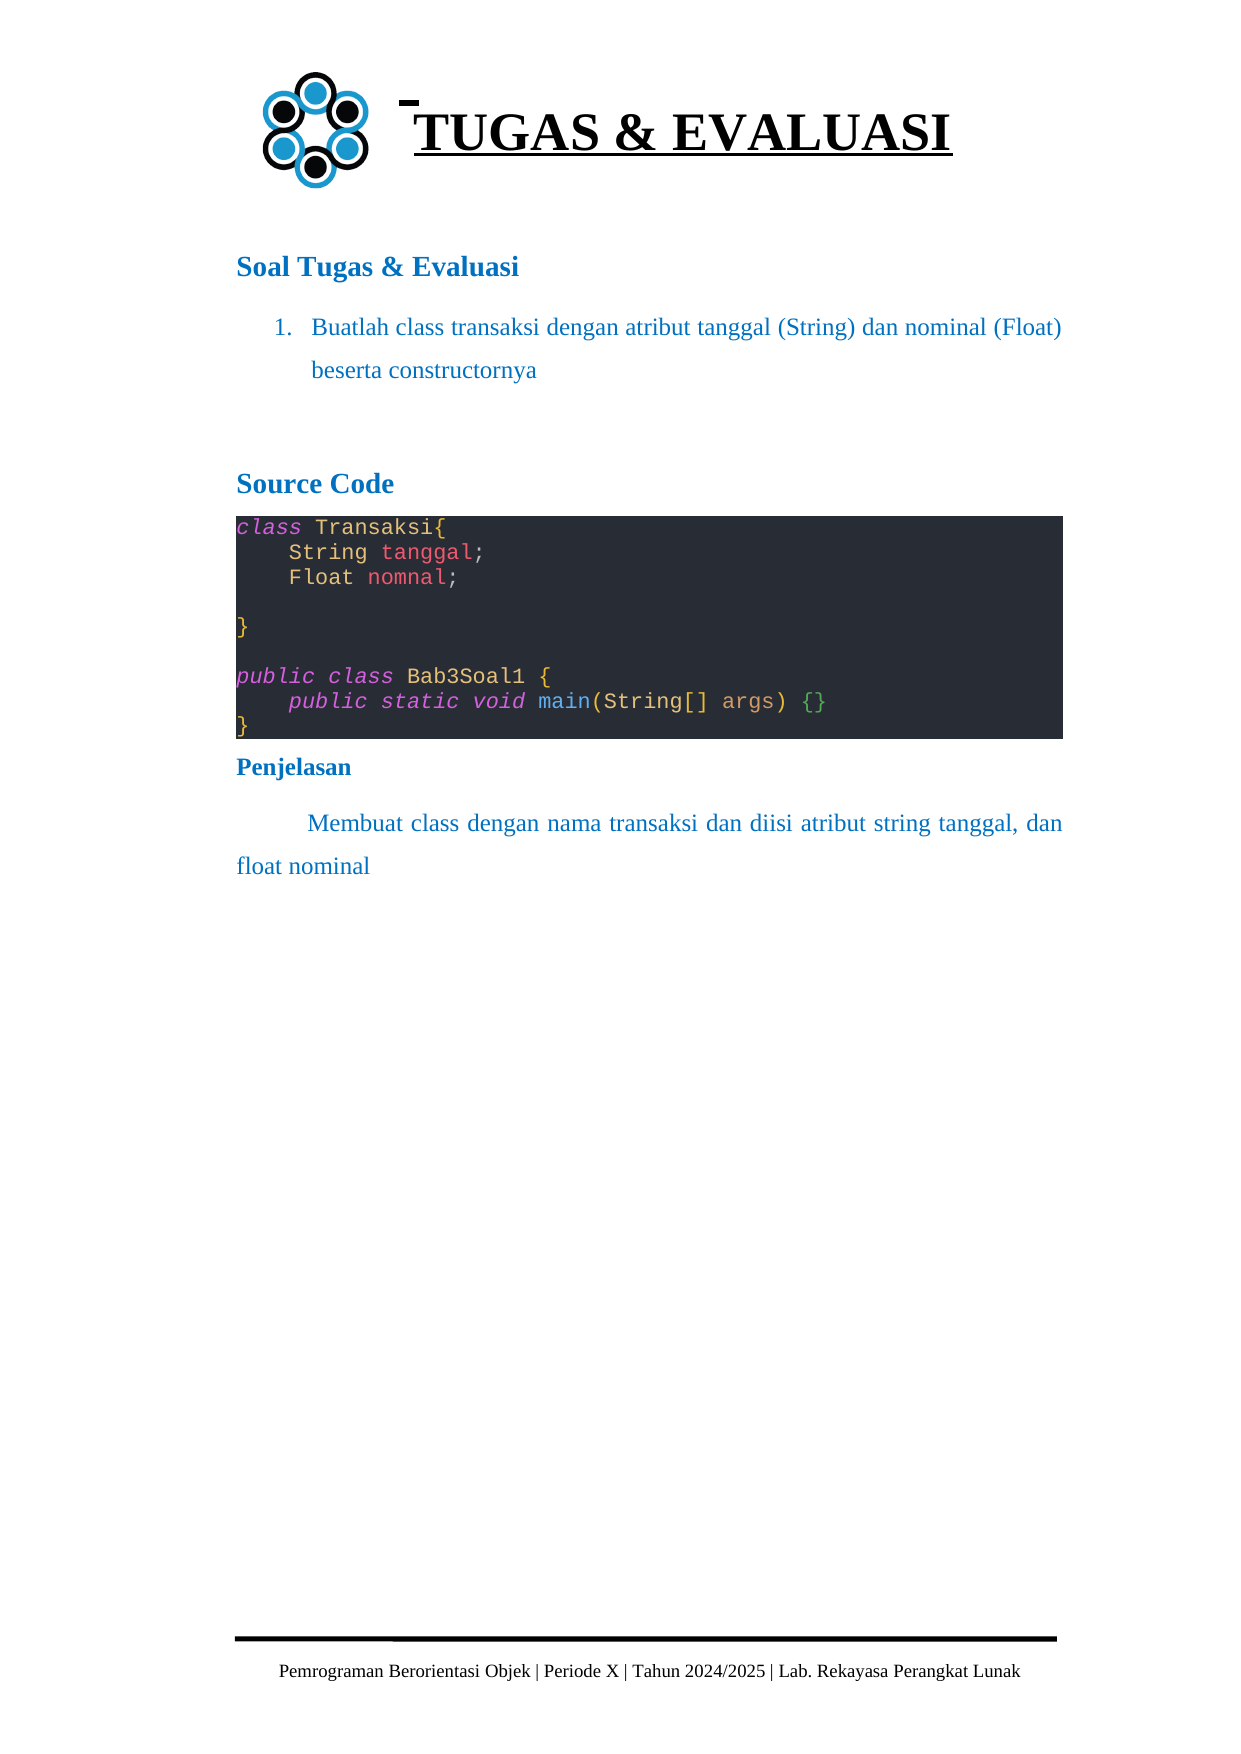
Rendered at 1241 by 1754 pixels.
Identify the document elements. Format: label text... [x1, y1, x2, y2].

text Membuat class dengan nama transaksi dan diisi atribut string tanggal, dan float nominal [236, 808, 1063, 879]
subtitle Soal Tugas & Evaluasi [236, 249, 1063, 282]
text Penjelasan [236, 752, 1063, 781]
picture [257, 72, 374, 189]
list Buatlah class transaksi dengan atribut tanggal (String) dan nominal (Float) beserta constructornya [274, 312, 1063, 383]
text class Transaksi{ String tanggal; Float nomnal; } public class Bab3Soal1 { public static void main(String[] args) {} } [236, 516, 1063, 739]
subtitle Source Code [236, 466, 1063, 499]
